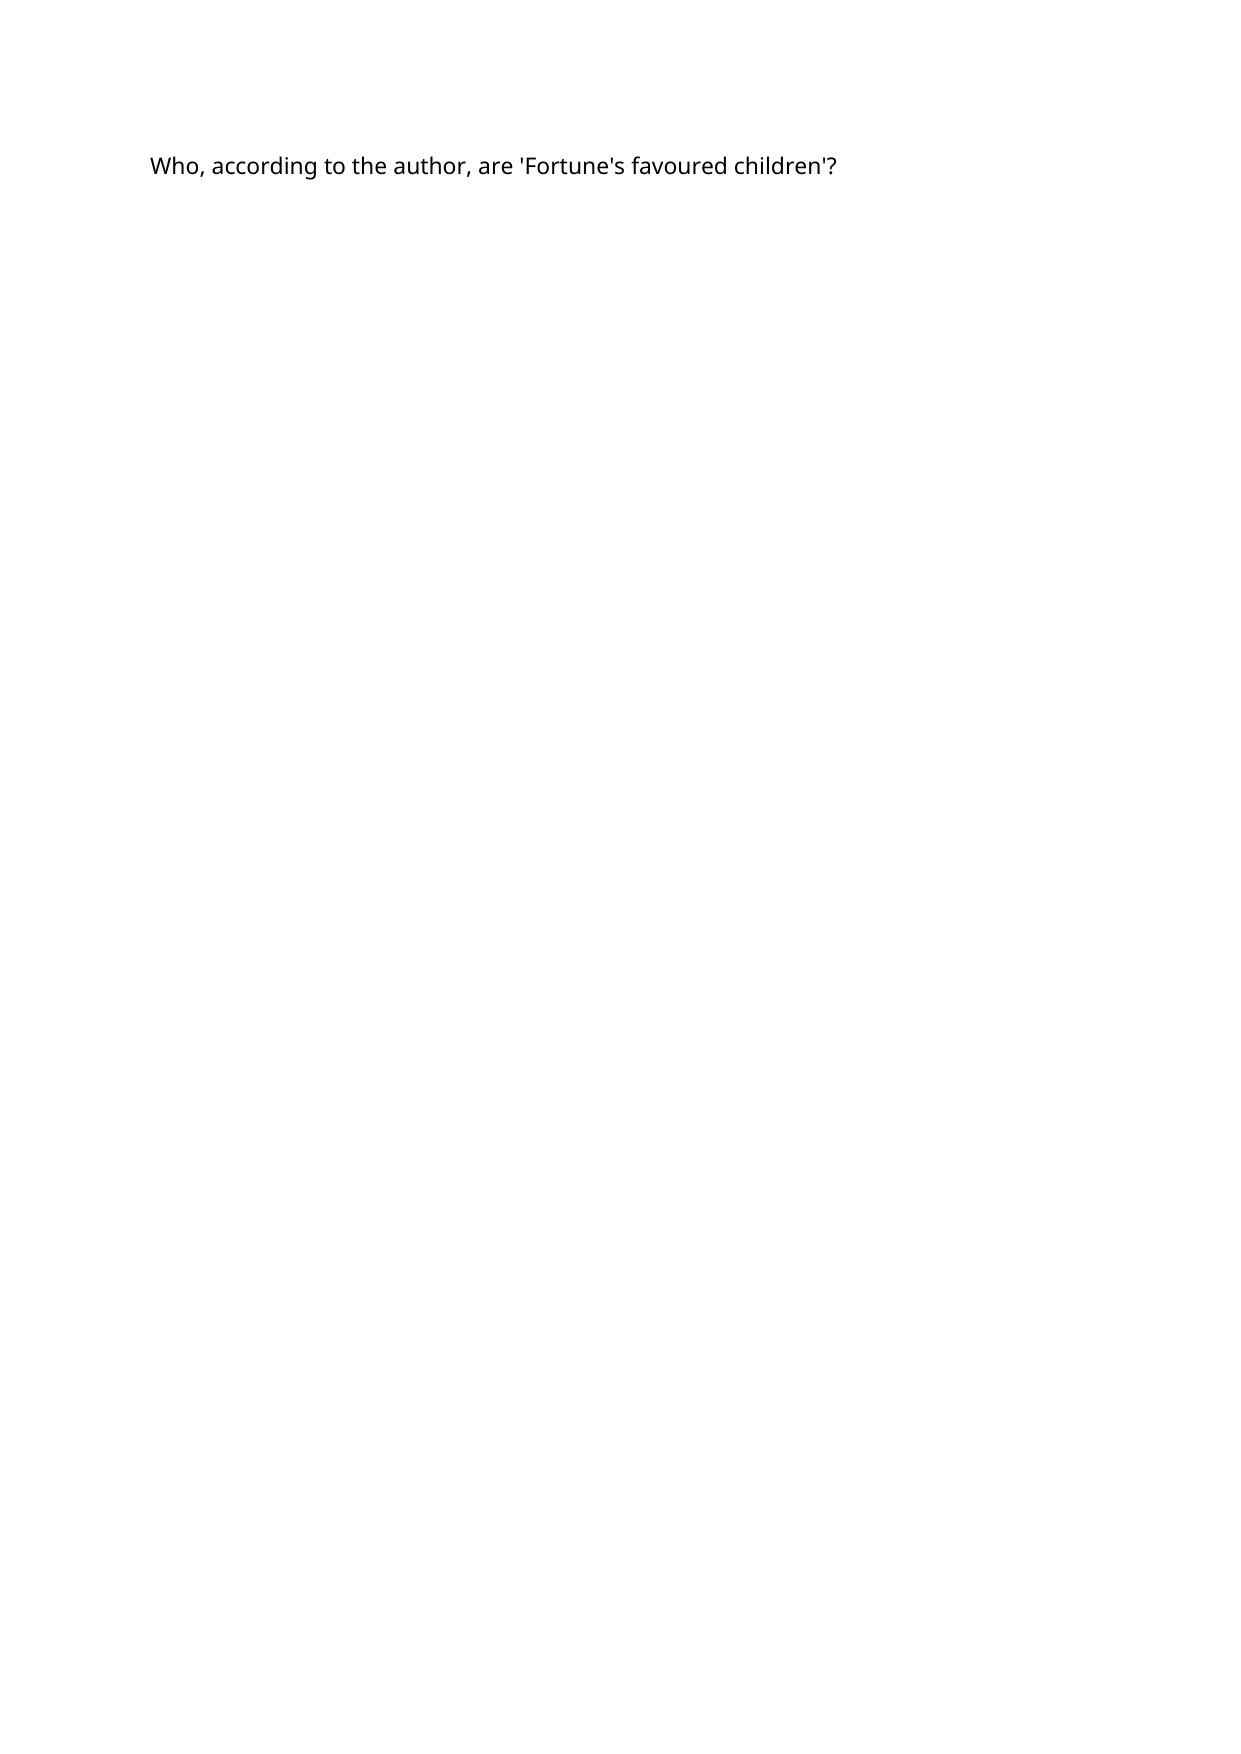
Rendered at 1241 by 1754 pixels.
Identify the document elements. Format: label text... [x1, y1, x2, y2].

text Who, according to the author, are 'Fortune's favoured children'? [150, 150, 1090, 181]
